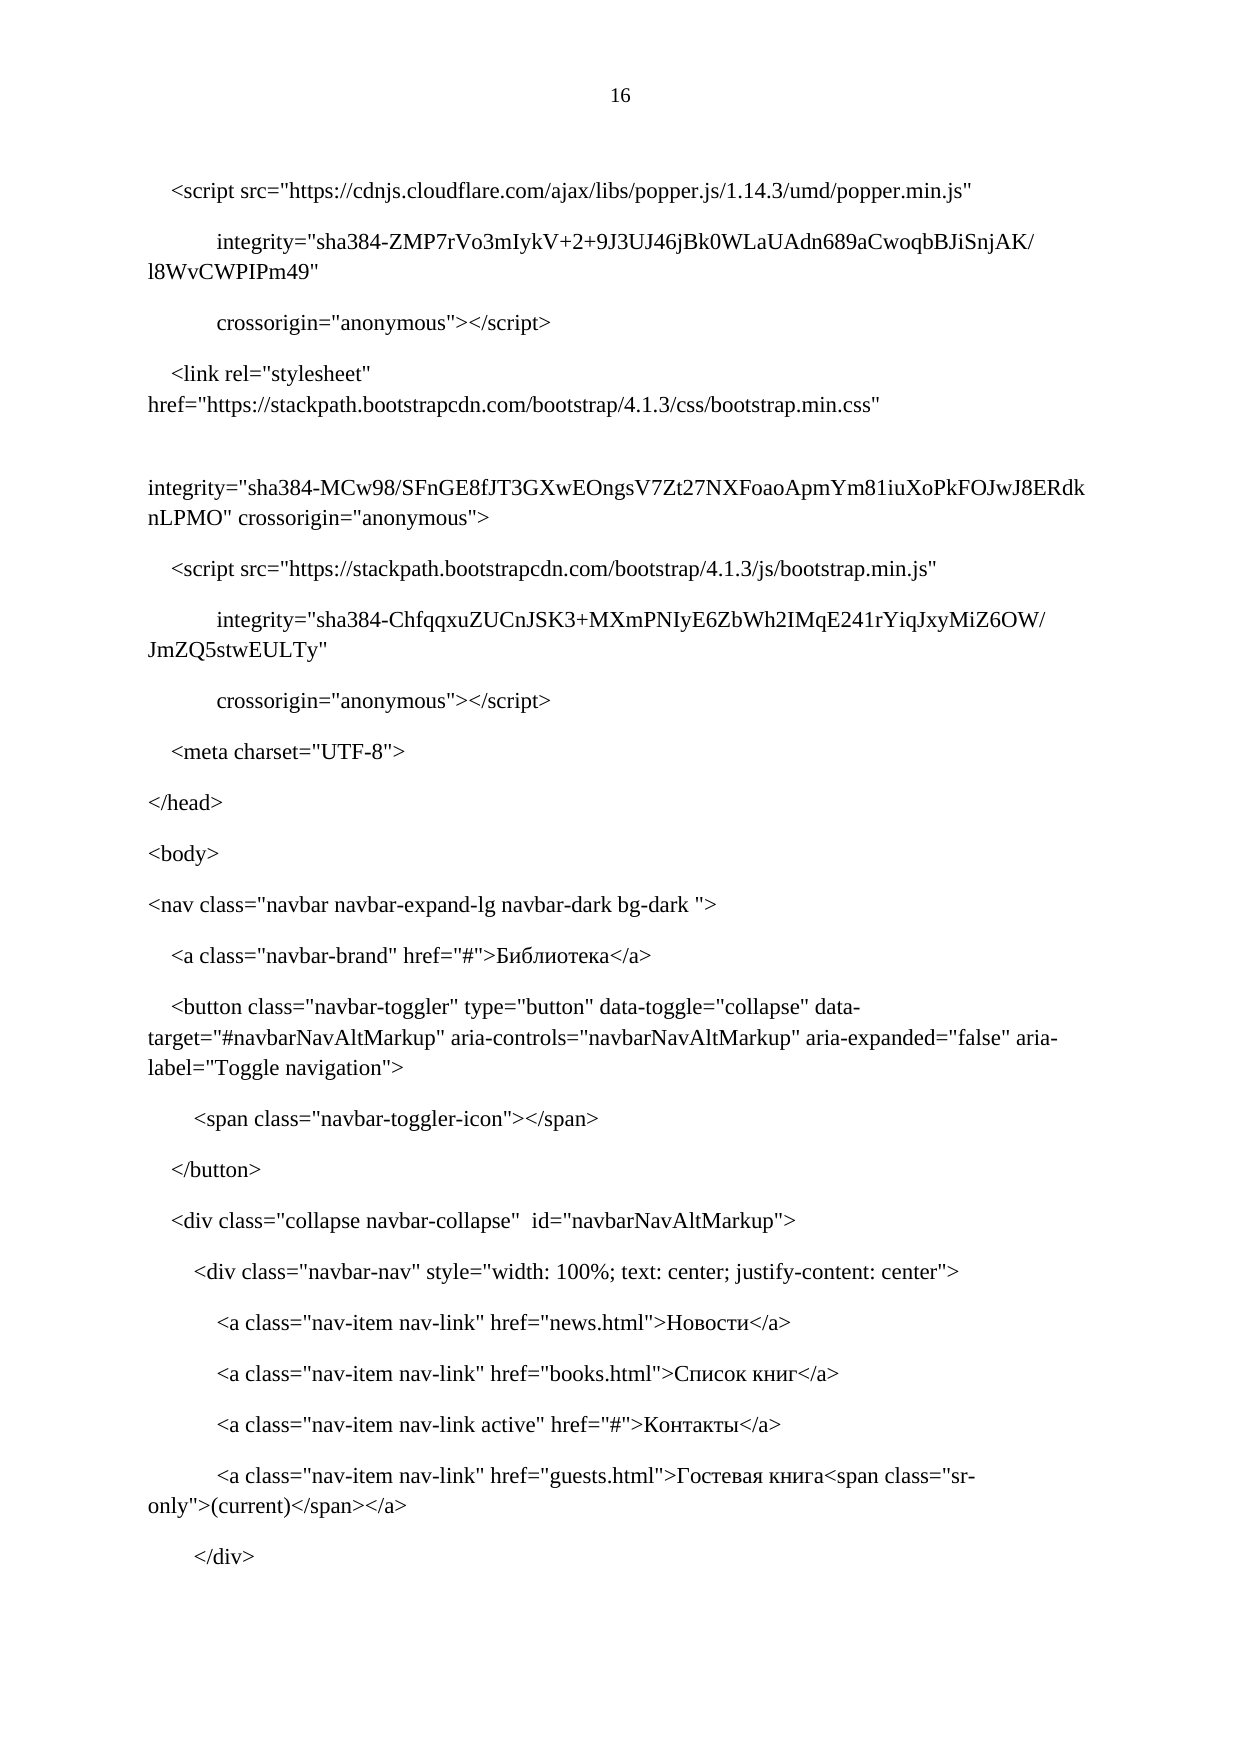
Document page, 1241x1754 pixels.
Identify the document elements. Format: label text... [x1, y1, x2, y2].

text </div> [148, 1543, 1092, 1570]
text <span class="navbar-toggler-icon"></span> [148, 1105, 1092, 1131]
text integrity="sha384-ChfqqxuZUCnJSK3+MXmPNIyE6ZbWh2IMqE241rYiqJxyMiZ6OW/JmZQ5stwEULTy" [148, 606, 1092, 662]
text <link rel="stylesheet" href="https://stackpath.bootstrapcdn.com/bootstrap/4.1.3/css/bootstrap.min.css" [148, 361, 1092, 417]
text integrity="sha384-ZMP7rVo3mIykV+2+9J3UJ46jBk0WLaUAdn689aCwoqbBJiSnjAK/l8WvCWPIPm49" [148, 228, 1092, 285]
text <a class="nav-item nav-link active" href="#">Контакты</a> [148, 1411, 1092, 1437]
text <a class="nav-item nav-link" href="news.html">Новости</a> [148, 1309, 1092, 1335]
text integrity="sha384-MCw98/SFnGE8fJT3GXwEOngsV7Zt27NXFoaoApmYm81iuXoPkFOJwJ8ERdknLPMO" crossorigin="anonymous"> [148, 442, 1092, 530]
text <a class="nav-item nav-link" href="books.html">Список книг</a> [148, 1360, 1092, 1386]
text <a class="nav-item nav-link" href="guests.html">Гостевая книга<span class="sr-only">(current)</span></a> [148, 1462, 1092, 1519]
text <script src="https://cdnjs.cloudflare.com/ajax/libs/popper.js/1.14.3/umd/popper.min.js" [148, 177, 1092, 203]
text <body> [148, 840, 1092, 867]
text <div class="navbar-nav" style="width: 100%; text: center; justify-content: center"> [148, 1258, 1092, 1284]
text <nav class="navbar navbar-expand-lg navbar-dark bg-dark "> [148, 891, 1092, 918]
text <div class="collapse navbar-collapse" id="navbarNavAltMarkup"> [148, 1207, 1092, 1233]
text <button class="navbar-toggler" type="button" data-toggle="collapse" data-target="#navbarNavAltMarkup" aria-controls="navbarNavAltMarkup" aria-expanded="false" aria-label="Toggle navigation"> [148, 993, 1092, 1080]
text </button> [148, 1156, 1092, 1182]
text </head> [148, 789, 1092, 816]
text crossorigin="anonymous"></script> [148, 309, 1092, 336]
text crossorigin="anonymous"></script> [148, 687, 1092, 713]
text <meta charset="UTF-8"> [148, 738, 1092, 764]
text <script src="https://stackpath.bootstrapcdn.com/bootstrap/4.1.3/js/bootstrap.min.js" [148, 555, 1092, 581]
text <a class="navbar-brand" href="#">Библиотека</a> [148, 942, 1092, 969]
